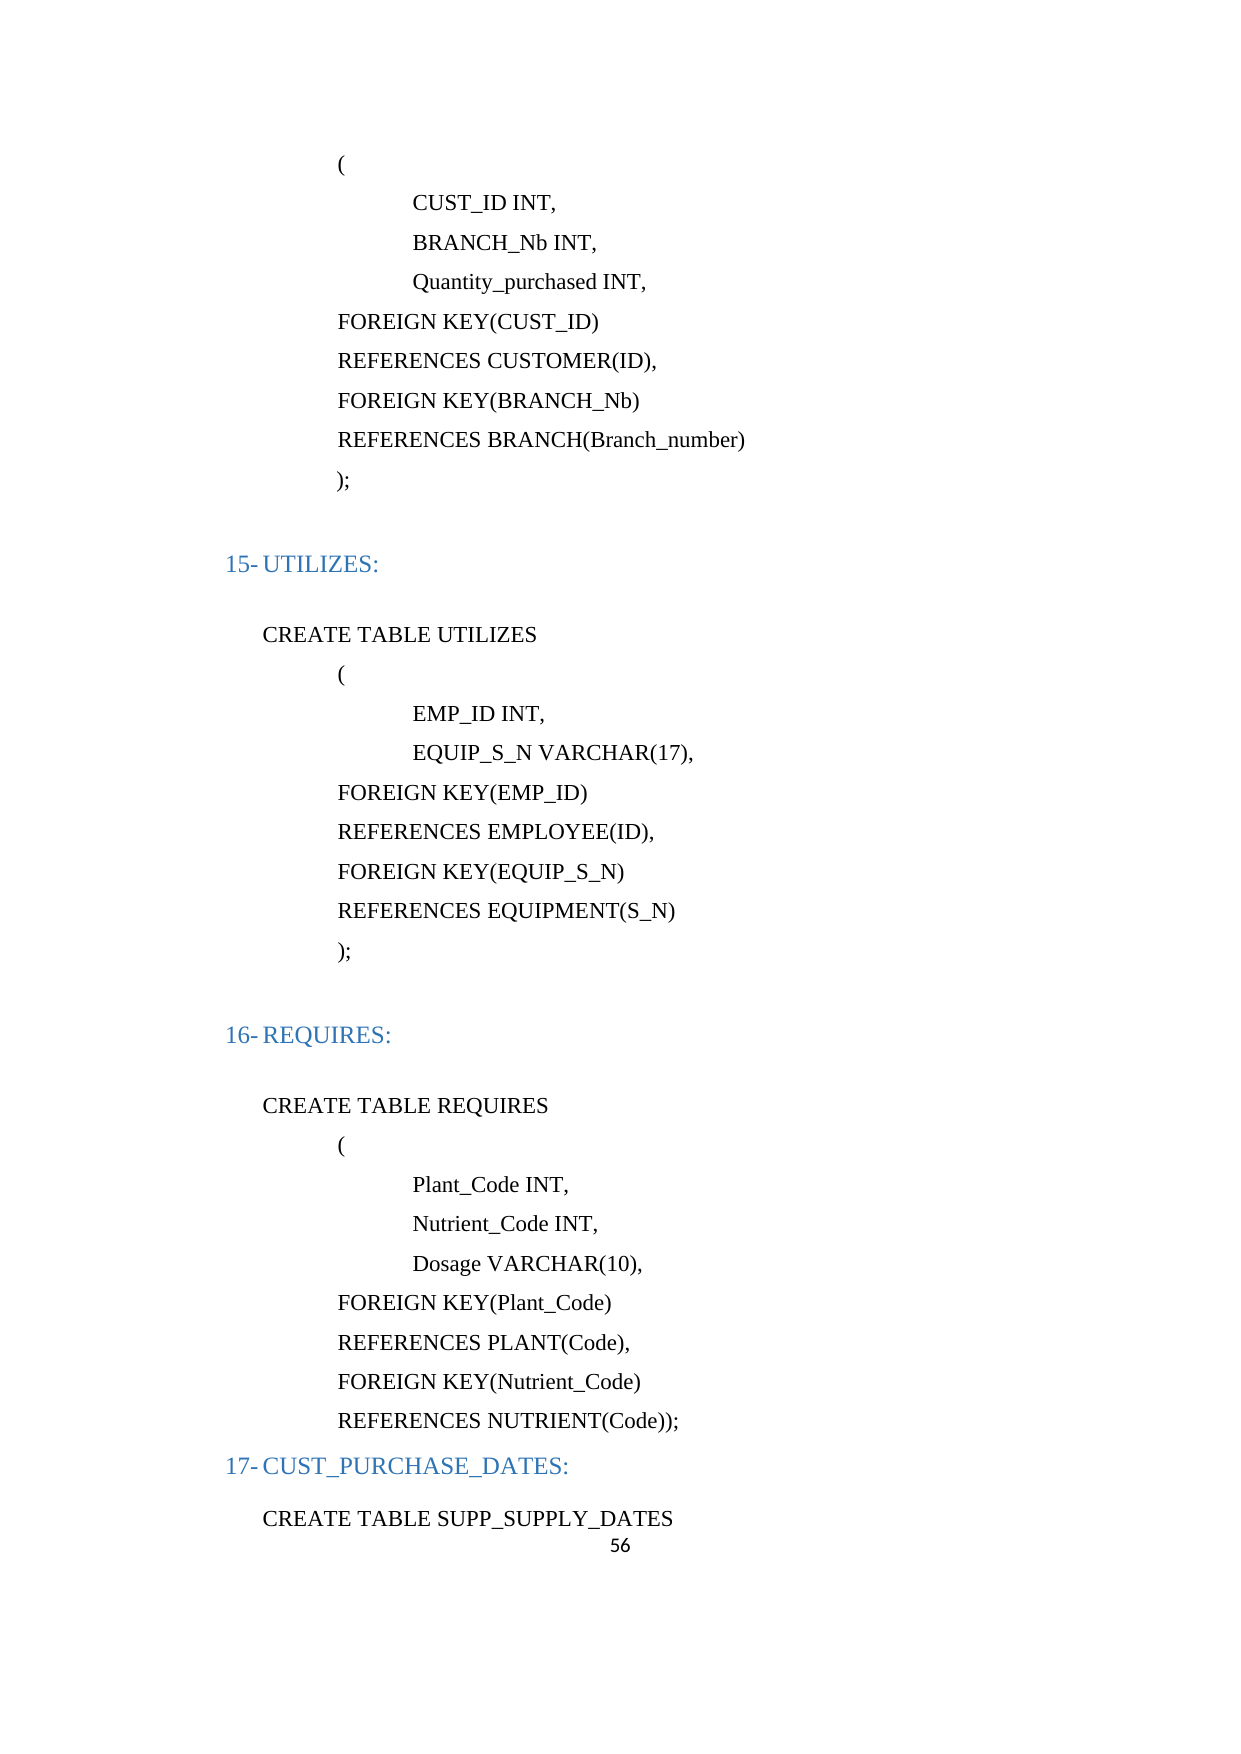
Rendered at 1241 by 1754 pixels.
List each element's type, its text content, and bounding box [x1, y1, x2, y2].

text CREATE TABLE UTILIZES [262, 621, 1053, 647]
subtitle UTILIZES: [225, 549, 1053, 578]
text EMP_ID INT, [412, 700, 1053, 726]
text CREATE TABLE SUPP_SUPPLY_DATES [187, 1505, 1053, 1532]
text ( [337, 150, 1053, 176]
text FOREIGN KEY(EMP_ID) [337, 779, 1053, 805]
text CREATE TABLE REQUIRES [187, 1092, 1053, 1118]
text FOREIGN KEY(Plant_Code) [262, 1289, 1053, 1315]
subtitle REQUIRES: [225, 1020, 1053, 1048]
text REFERENCES EMPLOYEE(ID), [337, 818, 1053, 844]
text ); [337, 937, 1053, 963]
subtitle CUST_PURCHASE_DATES: [225, 1451, 1053, 1480]
text REFERENCES PLANT(Code), [337, 1328, 1053, 1355]
text Nutrient_Code INT, [337, 1210, 1053, 1236]
text FOREIGN KEY(BRANCH_Nb) [337, 387, 1053, 413]
text Quantity_purchased INT, [412, 268, 1053, 295]
text ( [337, 660, 1053, 687]
text FOREIGN KEY(EQUIP_S_N) [337, 858, 1053, 884]
text BRANCH_Nb INT, [412, 229, 1053, 255]
text CUST_ID INT, [412, 189, 1053, 216]
text REFERENCES NUTRIENT(Code)); [262, 1407, 1053, 1434]
text EQUIP_S_N VARCHAR(17), [412, 739, 1053, 766]
text FOREIGN KEY(CUST_ID) [337, 308, 1053, 334]
text FOREIGN KEY(Nutrient_Code) [337, 1368, 1053, 1394]
text REFERENCES CUSTOMER(ID), [337, 347, 1053, 374]
text ( [187, 1131, 1053, 1157]
text REFERENCES EQUIPMENT(S_N) [337, 897, 1053, 923]
text Plant_Code INT, [337, 1171, 1053, 1197]
text REFERENCES BRANCH(Branch_number) [337, 426, 1053, 453]
text ); [187, 466, 1053, 492]
text Dosage VARCHAR(10), [412, 1249, 1053, 1276]
